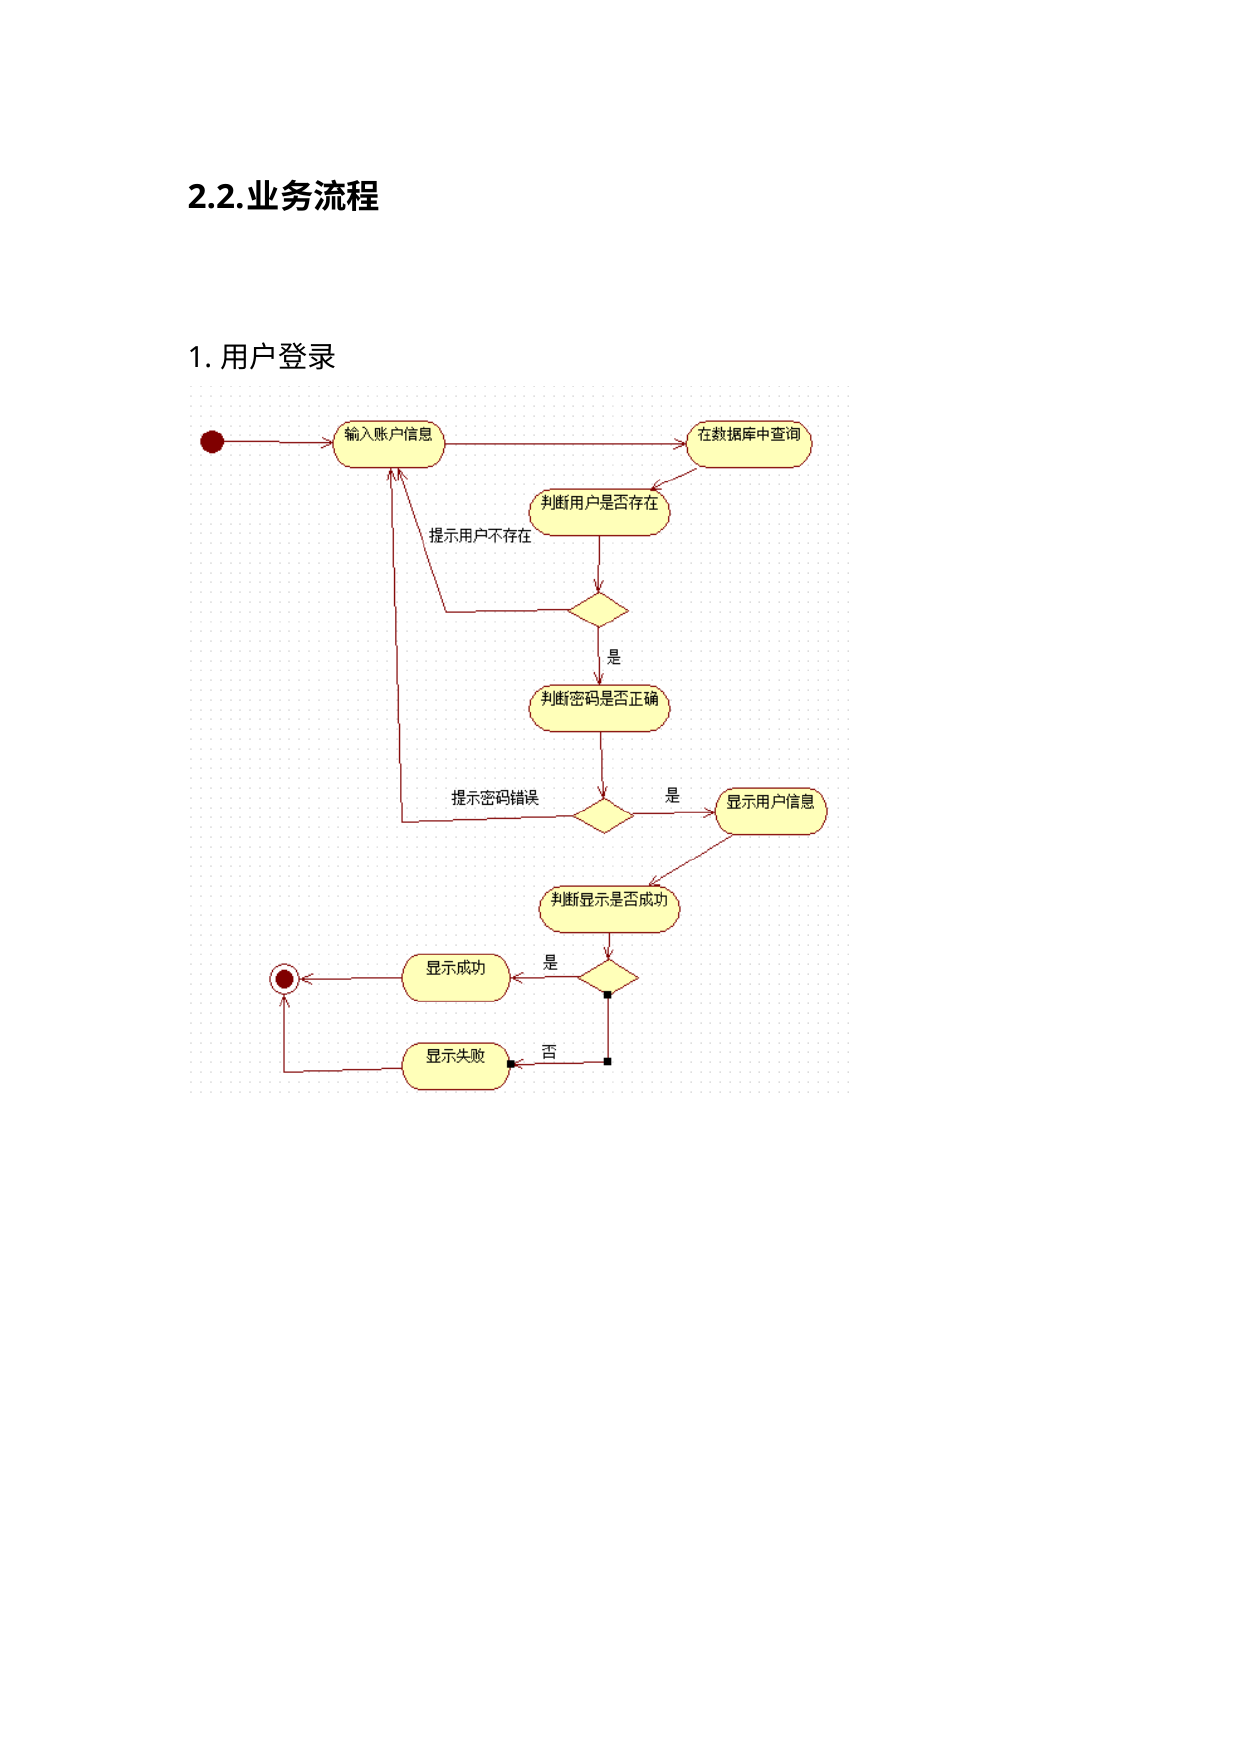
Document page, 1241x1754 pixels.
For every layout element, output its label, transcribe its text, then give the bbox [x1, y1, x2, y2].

subtitle 业务流程 [187, 162, 1053, 227]
list 用户登录 [187, 322, 1053, 387]
picture [187, 386, 850, 1096]
